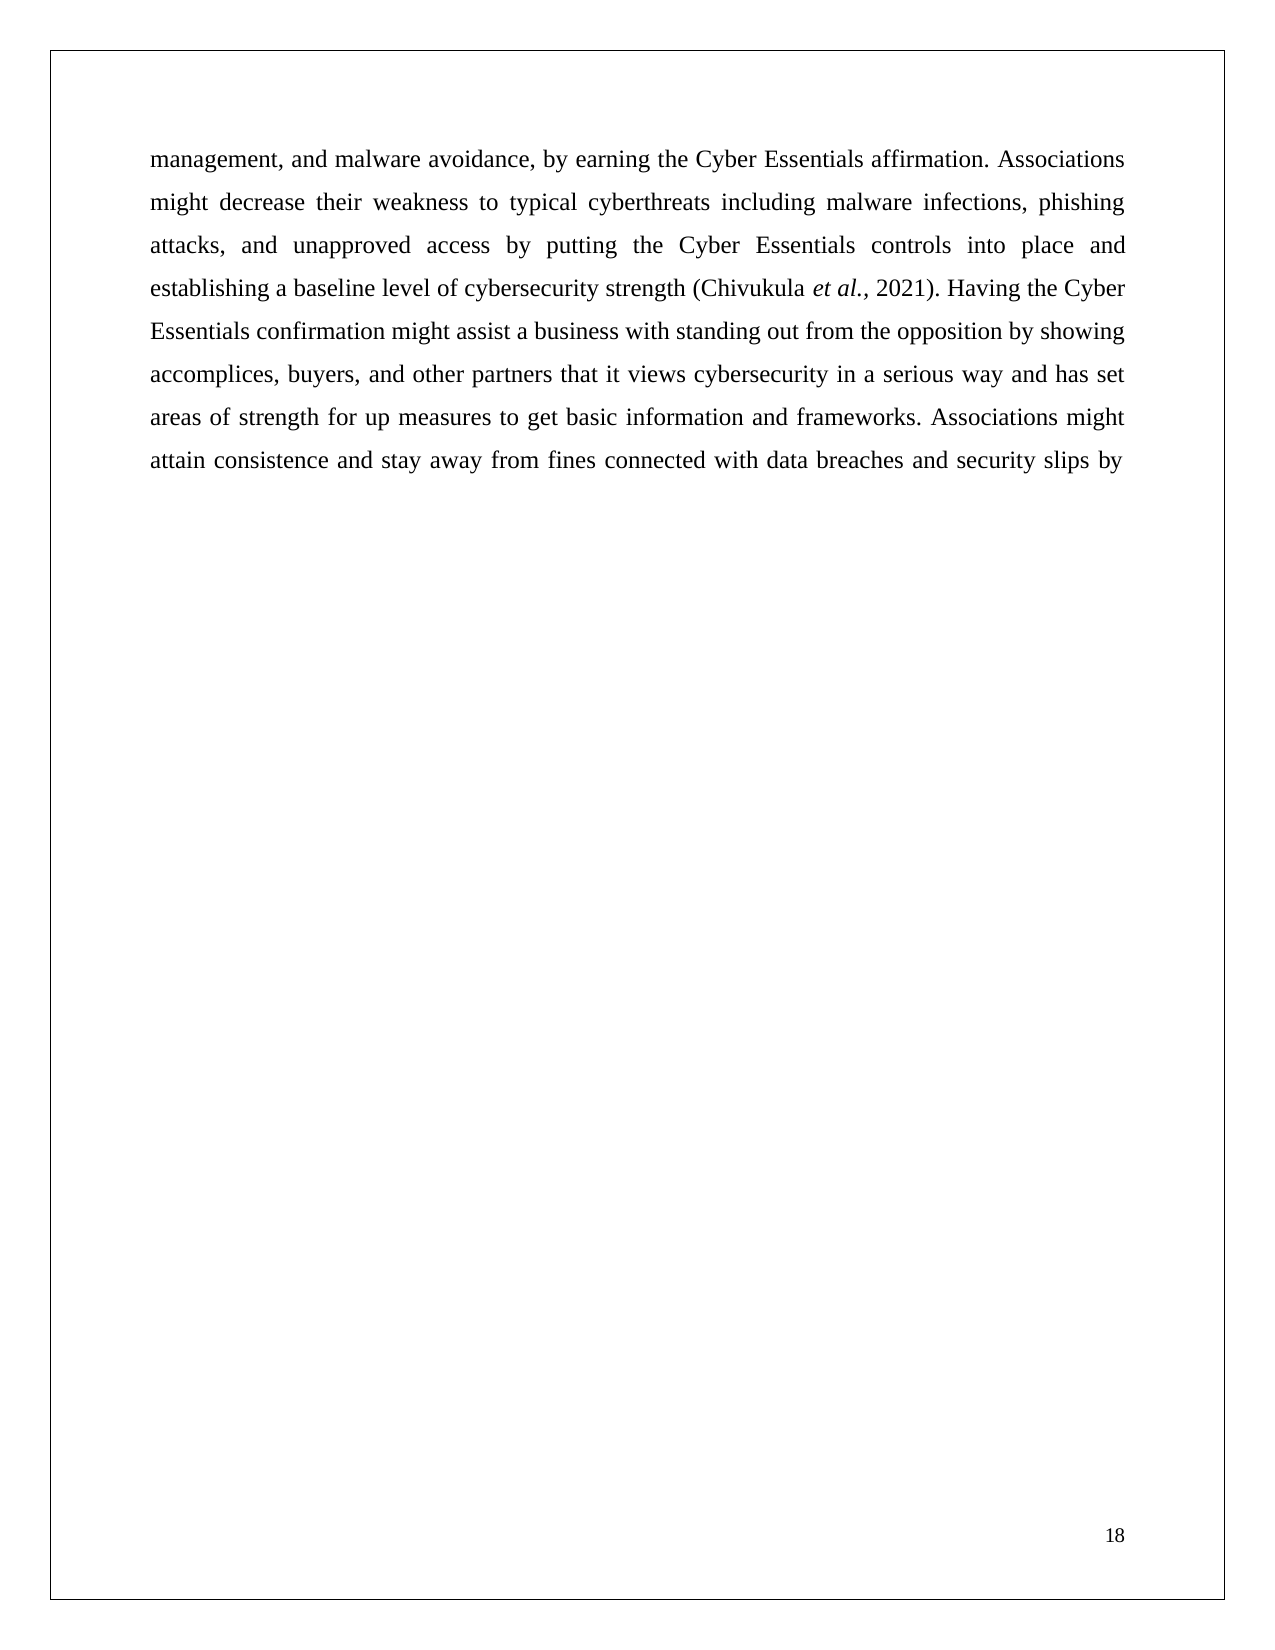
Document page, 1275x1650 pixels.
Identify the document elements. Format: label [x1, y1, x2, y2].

text [150, 144, 1126, 474]
